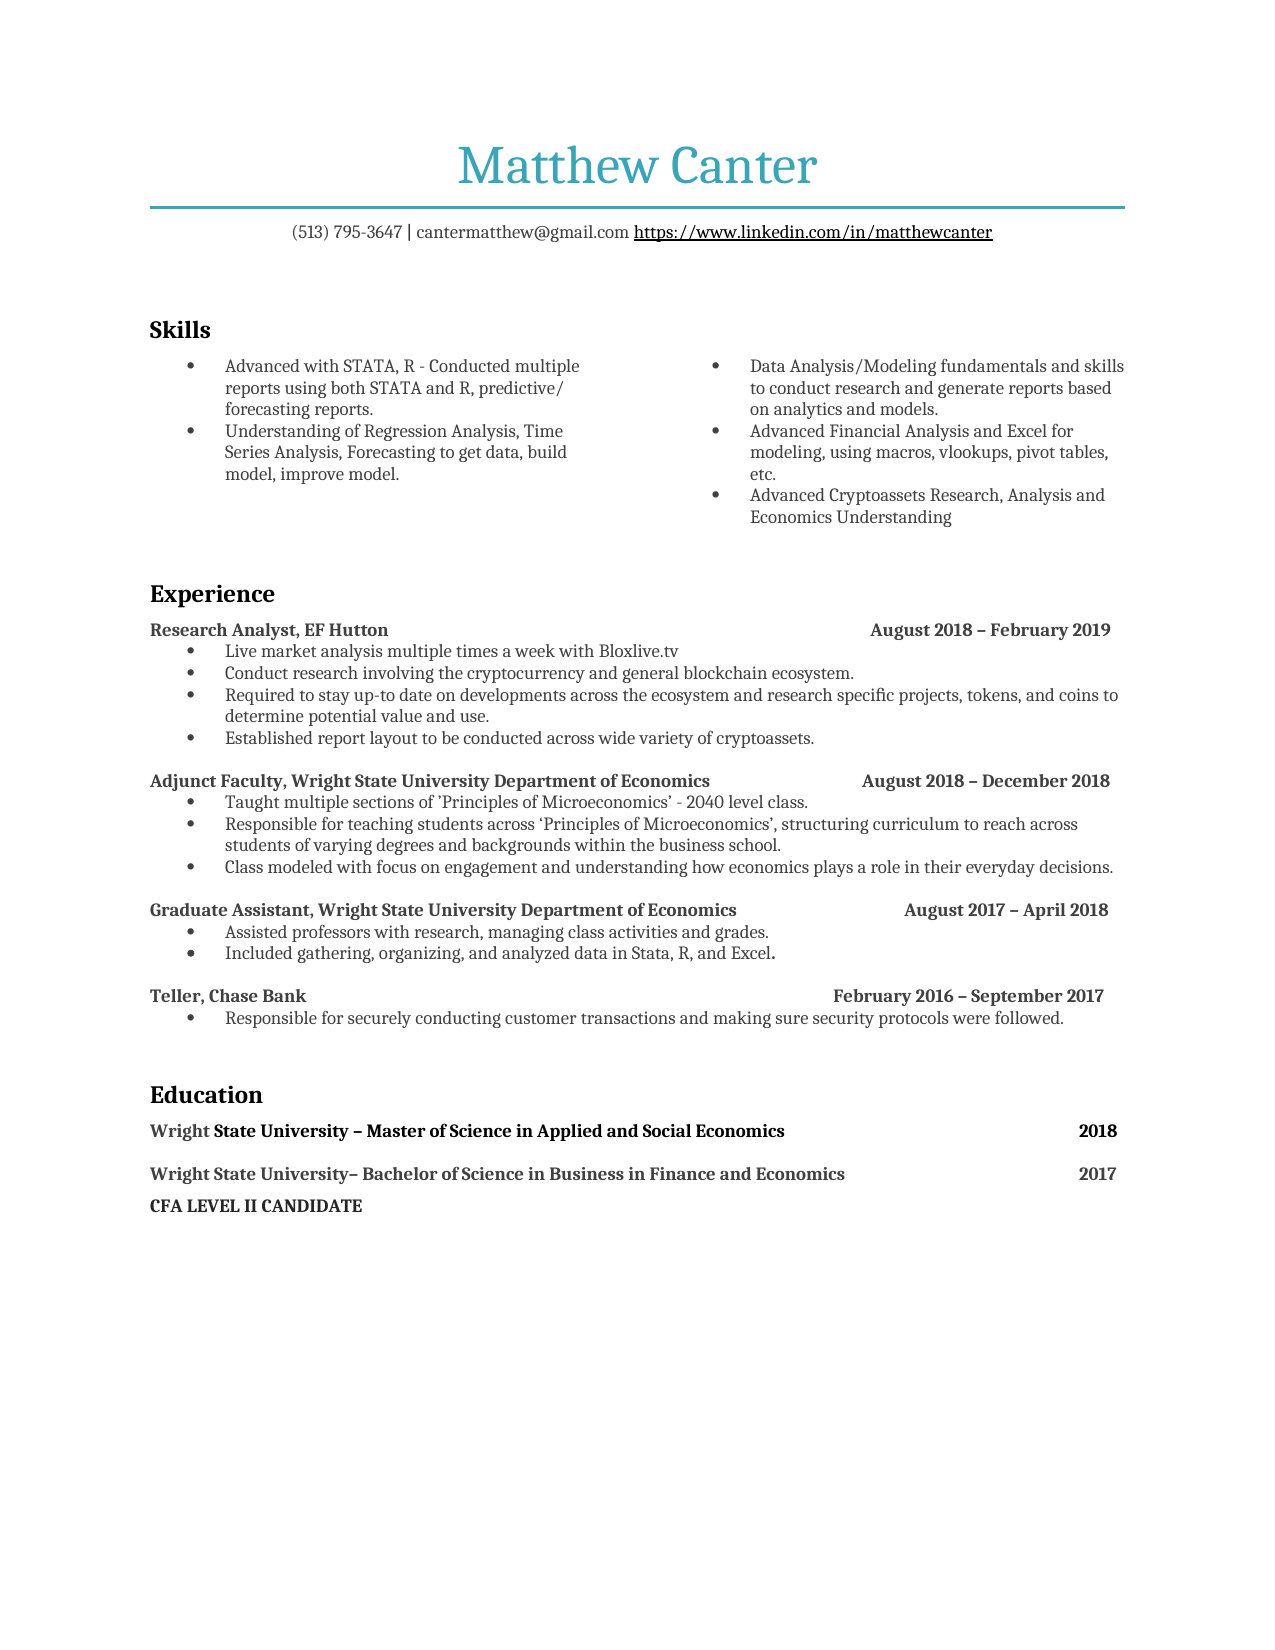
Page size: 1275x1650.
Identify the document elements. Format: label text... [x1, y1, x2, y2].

text Graduate Assistant, Wright State University Department of Economics August 2017 – April 2018 [150, 900, 1125, 921]
list Taught multiple sections of ’Principles of Microeconomics’ - 2040 level class. [187, 792, 1125, 813]
list Established report layout to be conducted across wide variety of cryptoassets. [187, 727, 1125, 749]
list Data Analysis/Modeling fundamentals and skills to conduct research and generate reports based on analytics and models. [712, 356, 1125, 420]
list Live market analysis multiple times a week with Bloxlive.tv [187, 641, 1125, 662]
list Responsible for teaching students across ‘Principles of Microeconomics’, structuring curriculum to reach across students of varying degrees and backgrounds within the business school. [187, 813, 1125, 857]
list Advanced Cryptoassets Research, Analysis and Economics Understanding [712, 485, 1125, 528]
list Class modeled with focus on engagement and understanding how economics plays a role in their everyday decisions. [187, 857, 1125, 878]
text Wright State University – Master of Science in Applied and Social Economics 2018 [150, 1120, 1125, 1142]
subtitle Education [150, 1081, 1125, 1110]
list Advanced Financial Analysis and Excel for modeling, using macros, vlookups, pivot tables, etc. [712, 420, 1125, 485]
text Teller, Chase Bank February 2016 – September 2017 [150, 986, 1125, 1007]
list Responsible for securely conducting customer transactions and making sure security protocols were followed. [187, 1007, 1125, 1029]
text | https://www.linkedin.com/in/matthewcanter [150, 221, 1125, 243]
text Adjunct Faculty, Wright State University Department of Economics August 2018 – December 2018 [150, 770, 1125, 792]
list Required to stay up-to date on developments across the ecosystem and research speciﬁc projects, tokens, and coins to determine potential value and use. [187, 684, 1125, 727]
text CFA Level II Candidate [150, 1195, 1125, 1217]
list Understanding of Regression Analysis, Time Series Analysis, Forecasting to get data, build model, improve model. [187, 420, 600, 485]
list Conduct research involving the cryptocurrency and general blockchain ecosystem. [187, 662, 1125, 684]
list Advanced with STATA, R - Conducted multiple reports using both STATA and R, predictive/ forecasting reports. [187, 356, 600, 420]
list Assisted professors with research, managing class activities and grades. [187, 921, 1125, 943]
text Wright State University– Bachelor of Science in Business in Finance and Economics 2017 [150, 1163, 1125, 1185]
subtitle Skills [150, 316, 1125, 345]
title ‍‍ [150, 135, 1125, 206]
text Research Analyst, EF Hutton August 2018 – February 2019 [150, 619, 1125, 641]
subtitle Experience [150, 580, 1125, 609]
list Included gathering, organizing, and analyzed data in Stata, R, and Excel. [187, 943, 1125, 964]
